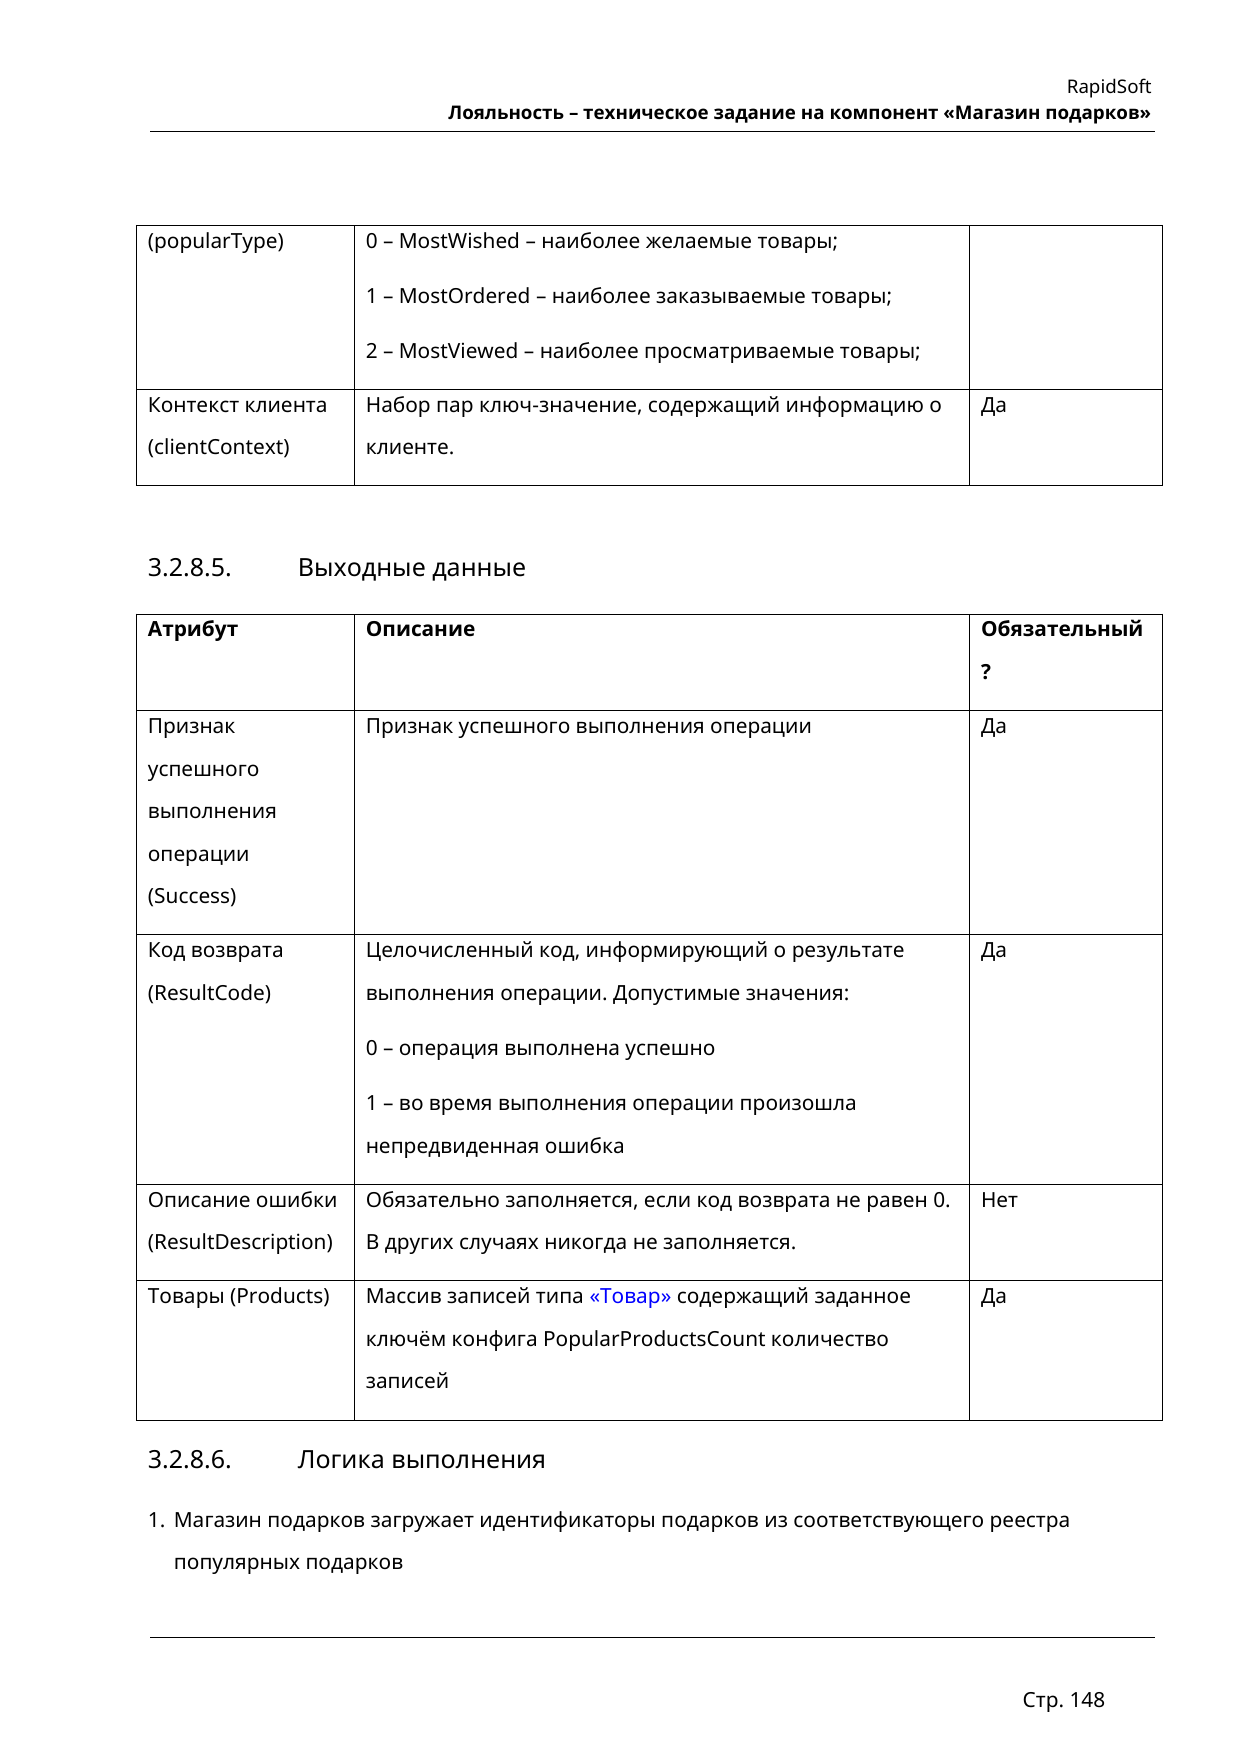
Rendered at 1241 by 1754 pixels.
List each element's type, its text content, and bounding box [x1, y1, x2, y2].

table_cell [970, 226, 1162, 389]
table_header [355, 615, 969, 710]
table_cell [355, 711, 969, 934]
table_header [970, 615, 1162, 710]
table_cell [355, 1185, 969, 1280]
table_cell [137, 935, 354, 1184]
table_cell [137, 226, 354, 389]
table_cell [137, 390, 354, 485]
list Выходные данные [148, 550, 1152, 584]
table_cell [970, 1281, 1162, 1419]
list Логика выполнения [148, 1441, 1152, 1475]
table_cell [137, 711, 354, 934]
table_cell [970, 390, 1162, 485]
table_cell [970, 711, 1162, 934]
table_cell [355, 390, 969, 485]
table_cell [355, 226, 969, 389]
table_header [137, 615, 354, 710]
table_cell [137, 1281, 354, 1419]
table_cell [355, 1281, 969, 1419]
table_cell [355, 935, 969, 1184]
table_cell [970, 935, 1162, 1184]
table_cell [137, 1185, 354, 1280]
list Магазин подарков загружает идентификаторы подарков из соответствующего реестра популярных подарков [148, 1505, 1152, 1576]
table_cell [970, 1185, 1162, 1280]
